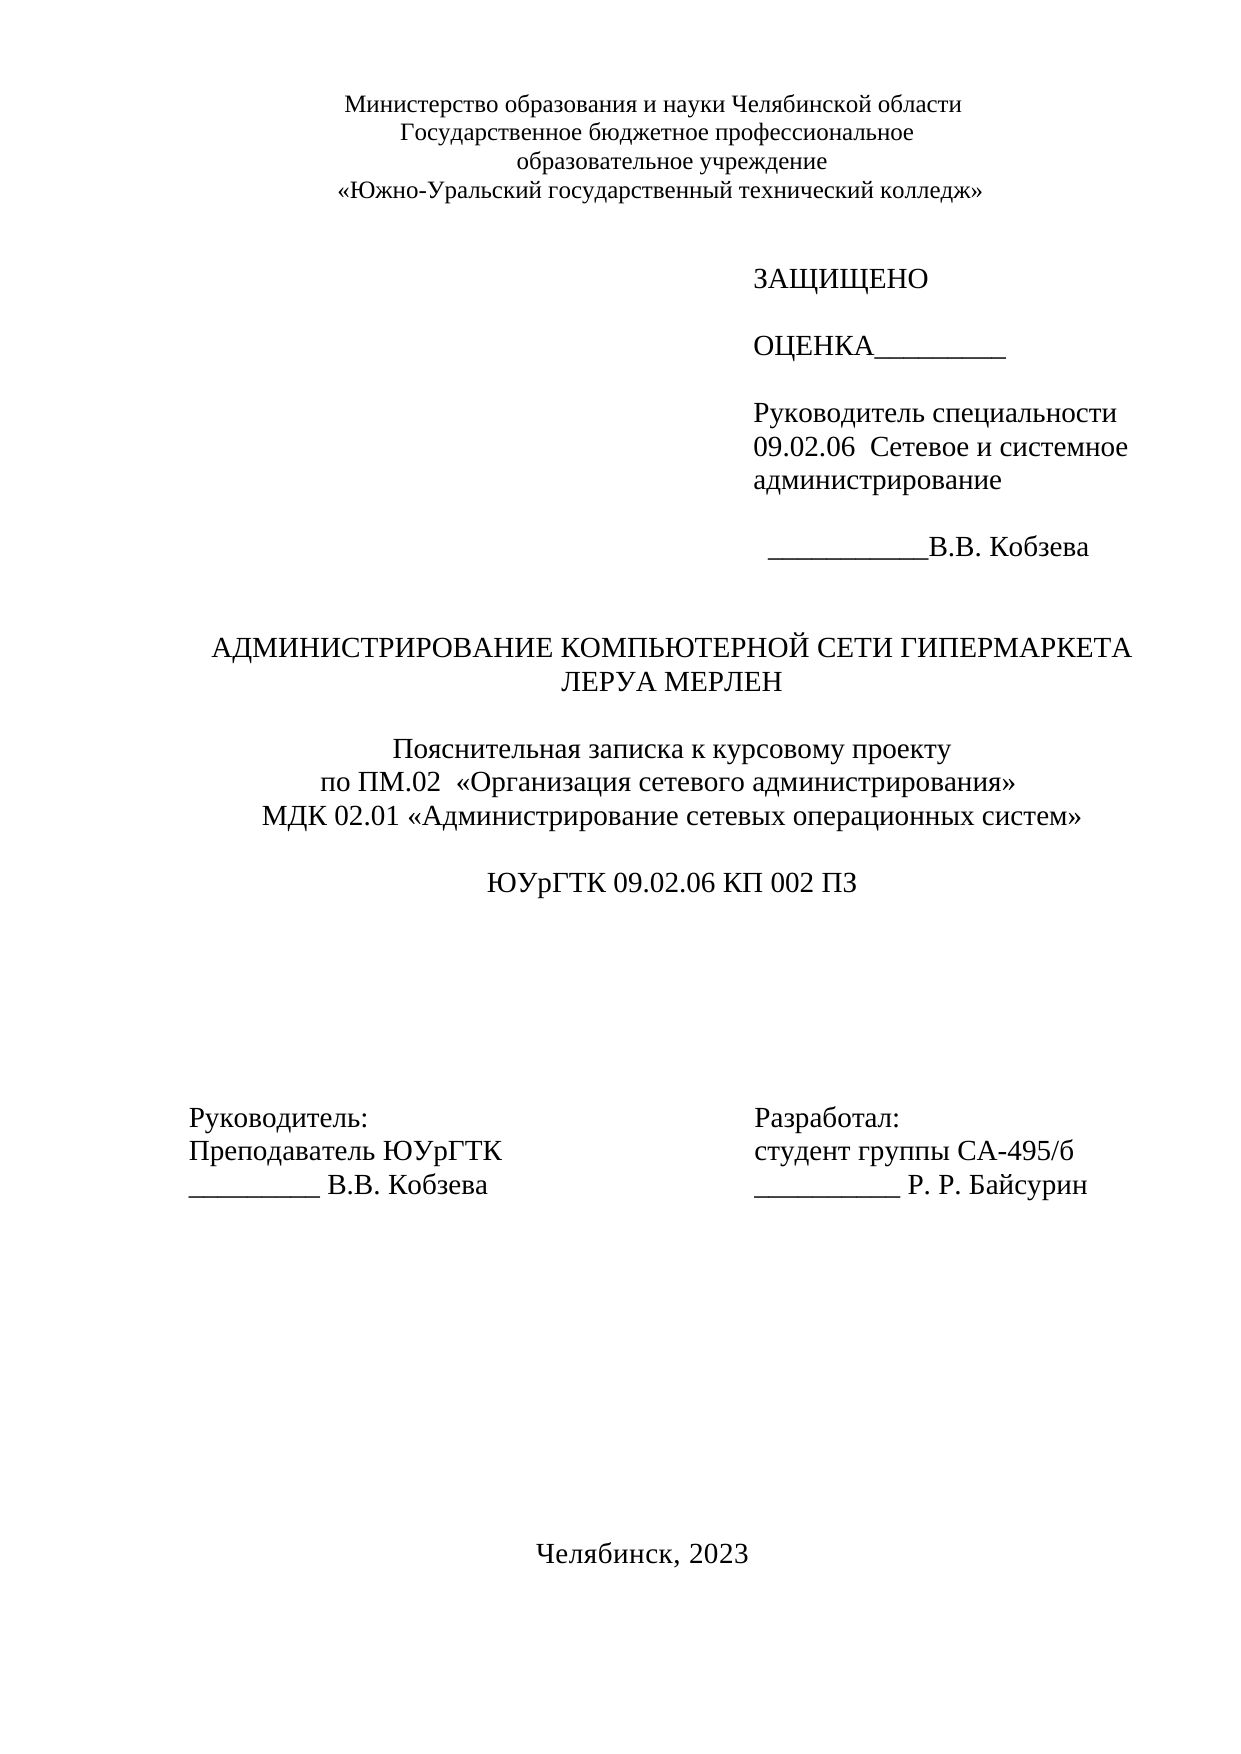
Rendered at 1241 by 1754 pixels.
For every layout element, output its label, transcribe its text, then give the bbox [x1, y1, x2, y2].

text Челябинск, 2023 [177, 1536, 1107, 1569]
text ЗАЩИЩЕНО [177, 261, 1167, 295]
text Государственное бюджетное профессиональное образовательное учреждение [148, 117, 1167, 175]
text ___________В.В. Кобзева [177, 529, 1167, 563]
table_header Разработал: [743, 1100, 1167, 1133]
text ОЦЕНКА_________ [177, 328, 1167, 362]
text Руководитель специальности [177, 395, 1167, 429]
table_cell студент группы СА-495/б [743, 1133, 1167, 1167]
text ЮУрГТК 09.02.06 КП 002 ПЗ [177, 865, 1167, 898]
table_cell _________ В.В. Кобзева [177, 1167, 743, 1200]
text «Южно-Уральский государственный технический колледж» [148, 175, 1167, 204]
text Пояснительная записка к курсовому проекту [177, 731, 1167, 764]
table_cell Преподаватель ЮУрГТК [177, 1133, 743, 1167]
text 09.02.06 Сетевое и системное администрирование [753, 429, 1167, 496]
text по ПМ.02 «Организация сетевого администрирования» МДК 02.01 «Администрирование сетевых операционных систем» [177, 764, 1167, 831]
table_cell __________ Р. Р. Байсурин [743, 1167, 1167, 1200]
text Министерство образования и науки Челябинской области [148, 89, 1159, 117]
text Администрирование компьютерной сети ГИПЕРМАРКЕТА ЛЕРУА МЕРЛЕН [177, 630, 1167, 697]
table_header Руководитель: [177, 1100, 743, 1133]
